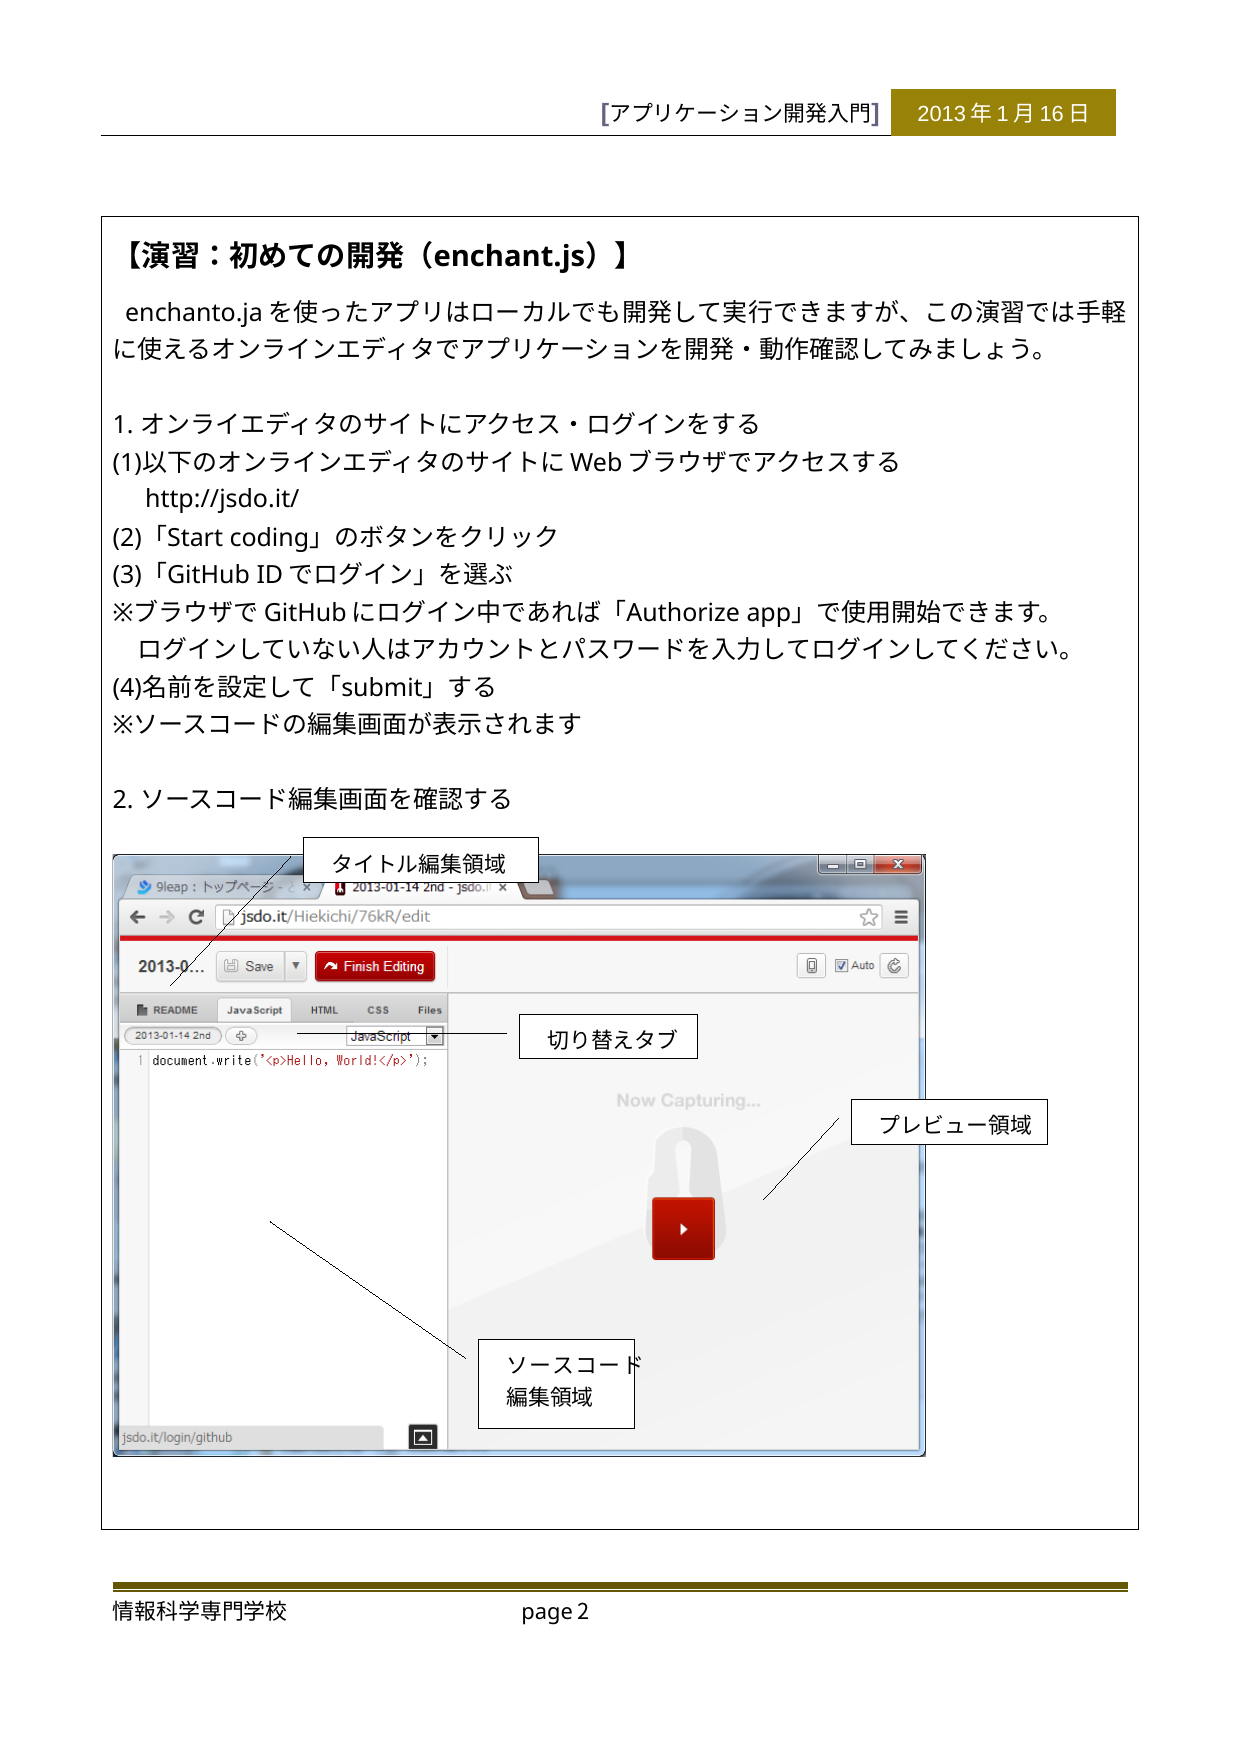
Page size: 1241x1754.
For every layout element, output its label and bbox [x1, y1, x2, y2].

table_header [102, 217, 1138, 1529]
picture [112, 854, 926, 1457]
